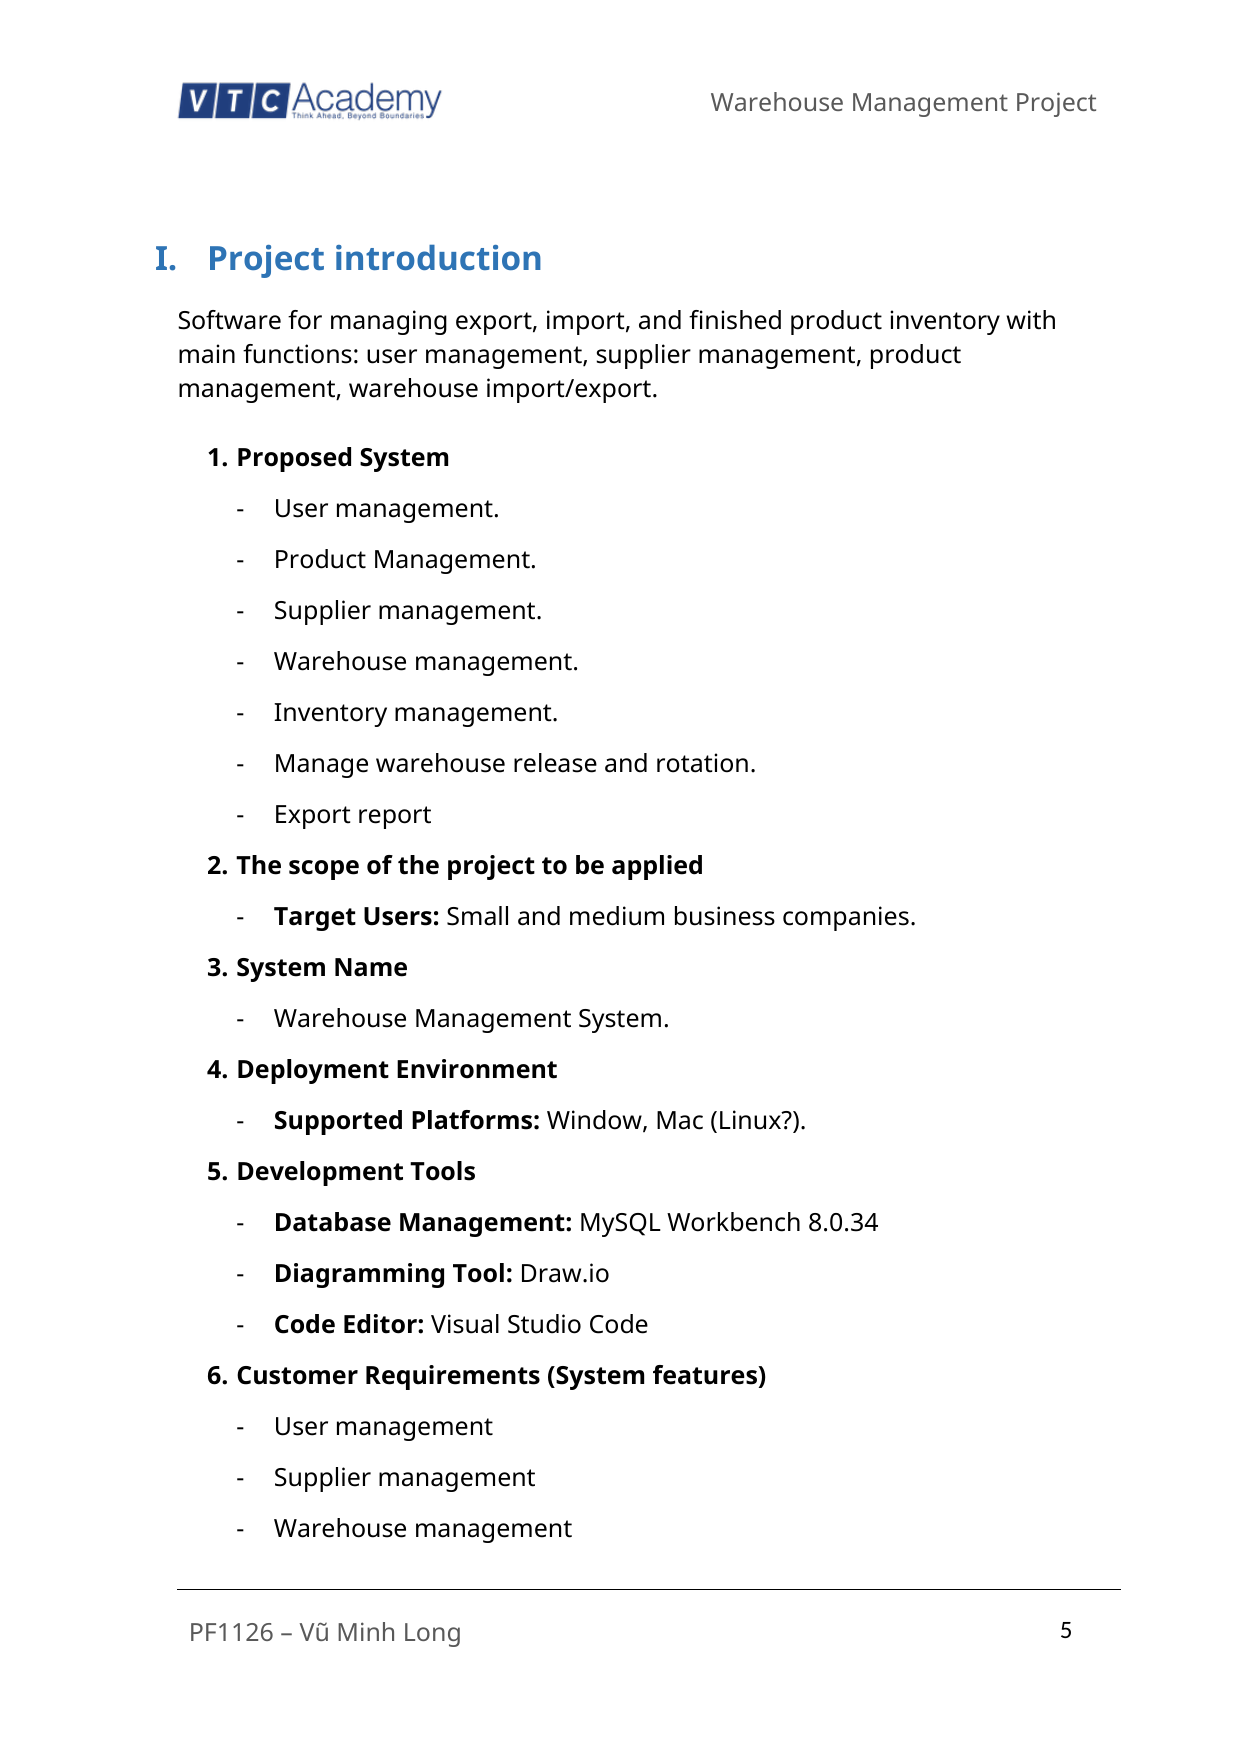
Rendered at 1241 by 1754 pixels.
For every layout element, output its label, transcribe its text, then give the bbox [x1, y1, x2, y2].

list Customer Requirements (System features) [207, 1358, 1122, 1392]
list Code Editor: Visual Studio Code [236, 1307, 1122, 1341]
list Export report [236, 796, 1122, 831]
list Supported Platforms: Window, Mac (Linux?). [236, 1103, 1122, 1137]
list Manage warehouse release and rotation. [236, 745, 1122, 779]
list Deployment Environment [207, 1052, 1122, 1086]
list User management [236, 1409, 1122, 1443]
list Proposed System [207, 439, 1122, 473]
list Development Tools [207, 1154, 1122, 1188]
list Target Users: Small and medium business companies. [236, 898, 1122, 933]
subtitle Project introduction [177, 235, 1122, 280]
picture [169, 75, 451, 128]
list Database Management: MySQL Workbench 8.0.34 [236, 1205, 1122, 1239]
list Product Management. [236, 541, 1122, 575]
list User management. [236, 490, 1122, 524]
list The scope of the project to be applied [207, 847, 1122, 882]
list Supplier management. [236, 592, 1122, 626]
list Diagramming Tool: Draw.io [236, 1256, 1122, 1290]
list Supplier management [236, 1460, 1122, 1494]
text Software for managing export, import, and finished product inventory with main functions: user management, supplier management, product management, warehouse import/export. [177, 303, 1122, 405]
list Inventory management. [236, 694, 1122, 728]
list Warehouse management. [236, 643, 1122, 677]
list Warehouse Management System. [236, 1001, 1122, 1035]
list Warehouse management [236, 1511, 1122, 1545]
list System Name [207, 949, 1122, 984]
